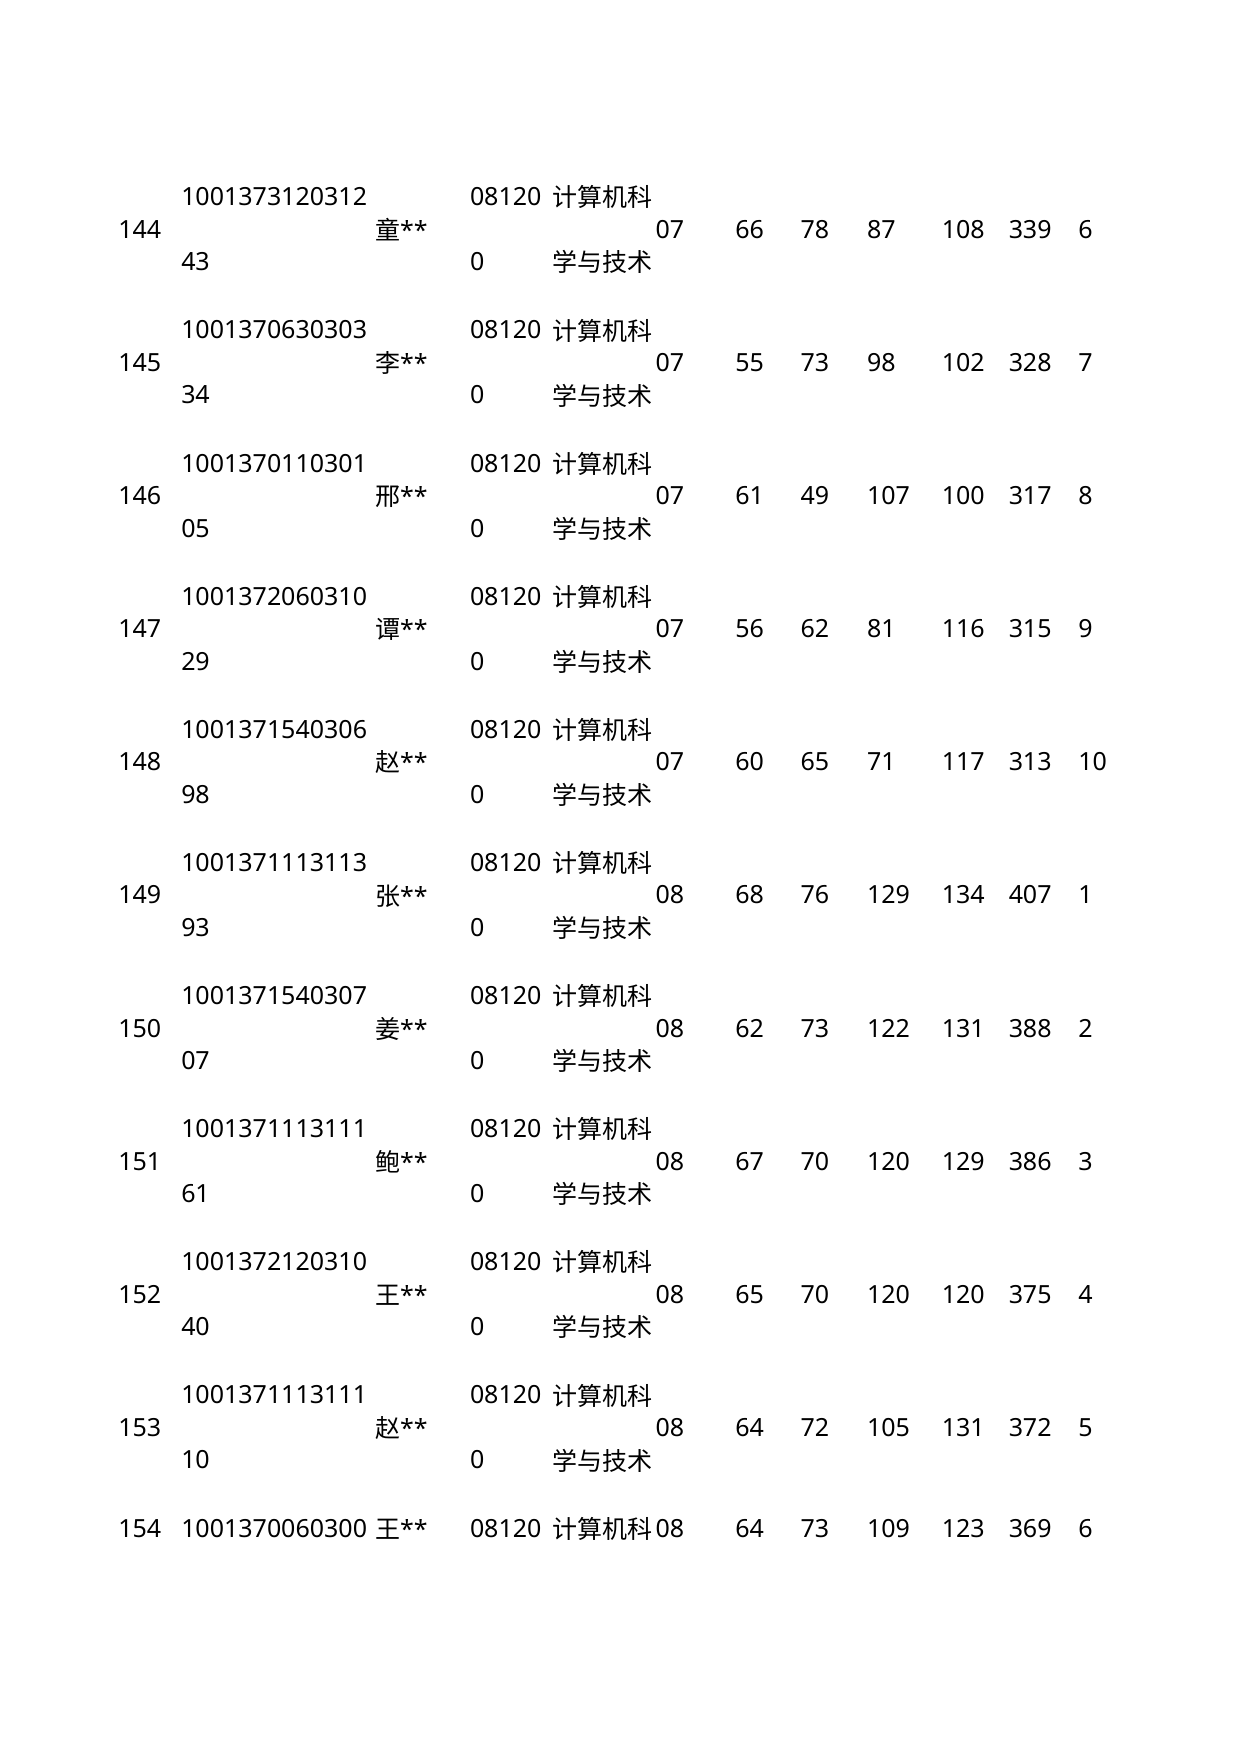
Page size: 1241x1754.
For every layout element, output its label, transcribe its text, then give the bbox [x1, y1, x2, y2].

table_cell 64 [734, 1360, 799, 1493]
table_cell 07 [654, 428, 734, 561]
table_cell 49 [799, 428, 865, 561]
table_cell 149 [117, 828, 179, 961]
table_cell 100137154030698 [180, 695, 373, 828]
table_cell 375 [1007, 1227, 1076, 1360]
table_cell 08 [654, 1493, 734, 1561]
table_cell 计算机科学与技术 [551, 428, 654, 561]
table_cell 62 [799, 561, 865, 694]
table_cell 147 [117, 561, 179, 694]
table_cell 计算机科学与技术 [551, 1227, 654, 1360]
table_cell 372 [1007, 1360, 1076, 1493]
table_cell 313 [1007, 695, 1076, 828]
table_cell 6 [1076, 1493, 1143, 1561]
table_cell 9 [1076, 561, 1143, 694]
table_cell 100137063030334 [180, 295, 373, 428]
table_cell 2 [1076, 961, 1143, 1094]
table_cell 61 [734, 428, 799, 561]
table_cell 100 [940, 428, 1007, 561]
table_cell 73 [799, 961, 865, 1094]
table_cell 122 [865, 961, 940, 1094]
table_cell 64 [734, 1493, 799, 1561]
table_cell 王** [373, 1493, 468, 1561]
table_cell 145 [117, 295, 179, 428]
table_cell 369 [1007, 1493, 1076, 1561]
table_cell 计算机科学与技术 [551, 1493, 654, 1561]
table_cell 386 [1007, 1094, 1076, 1227]
table_cell 1 [1076, 828, 1143, 961]
table_cell 116 [940, 561, 1007, 694]
table_cell 赵** [373, 1360, 468, 1493]
table_cell 76 [799, 828, 865, 961]
table_cell 70 [799, 1227, 865, 1360]
table_cell 081200 [468, 1360, 551, 1493]
table_cell 081200 [468, 561, 551, 694]
table_cell 153 [117, 1360, 179, 1493]
table_cell 62 [734, 961, 799, 1094]
table_cell 81 [865, 561, 940, 694]
table_cell 张** [373, 828, 468, 961]
table_cell 134 [940, 828, 1007, 961]
table_cell 100137111311110 [180, 1360, 373, 1493]
table_cell 计算机科学与技术 [551, 828, 654, 961]
table_cell 100137154030707 [180, 961, 373, 1094]
table_cell 3 [1076, 1094, 1143, 1227]
table_cell 5 [1076, 1360, 1143, 1493]
table_cell 08 [654, 1227, 734, 1360]
table_cell 131 [940, 961, 1007, 1094]
table_cell 081200 [468, 428, 551, 561]
table_cell 68 [734, 828, 799, 961]
table_cell 计算机科学与技术 [551, 295, 654, 428]
table_cell 100137111311393 [180, 828, 373, 961]
table_cell 315 [1007, 561, 1076, 694]
table_cell 154 [117, 1493, 179, 1561]
table_cell 73 [799, 295, 865, 428]
table_cell 081200 [468, 162, 551, 295]
table_cell 08 [654, 1094, 734, 1227]
table_cell 65 [799, 695, 865, 828]
table_cell 66 [734, 162, 799, 295]
table_cell 87 [865, 162, 940, 295]
table_cell 328 [1007, 295, 1076, 428]
table_cell 98 [865, 295, 940, 428]
table_cell 李** [373, 295, 468, 428]
table_cell 谭** [373, 561, 468, 694]
table_cell 王** [373, 1227, 468, 1360]
table_cell 102 [940, 295, 1007, 428]
table_cell 117 [940, 695, 1007, 828]
table_cell 65 [734, 1227, 799, 1360]
table_cell 鲍** [373, 1094, 468, 1227]
table_cell 131 [940, 1360, 1007, 1493]
table_cell 赵** [373, 695, 468, 828]
table_cell 08 [654, 961, 734, 1094]
table_cell 姜** [373, 961, 468, 1094]
table_cell 120 [940, 1227, 1007, 1360]
table_cell 7 [1076, 295, 1143, 428]
table_cell 计算机科学与技术 [551, 561, 654, 694]
table_cell 105 [865, 1360, 940, 1493]
table_cell 129 [865, 828, 940, 961]
table_cell 67 [734, 1094, 799, 1227]
table_cell 081200 [468, 1493, 551, 1561]
table_cell 60 [734, 695, 799, 828]
table_cell 07 [654, 295, 734, 428]
table_cell 童** [373, 162, 468, 295]
table_cell 08 [654, 1360, 734, 1493]
table_cell 8 [1076, 428, 1143, 561]
table_cell 07 [654, 162, 734, 295]
table_cell 72 [799, 1360, 865, 1493]
table_cell 71 [865, 695, 940, 828]
table_cell 317 [1007, 428, 1076, 561]
table_cell 081200 [468, 828, 551, 961]
table_cell 100137006030044 [180, 1493, 373, 1561]
table_cell 108 [940, 162, 1007, 295]
table_cell 081200 [468, 1094, 551, 1227]
table_cell 计算机科学与技术 [551, 695, 654, 828]
table_cell 56 [734, 561, 799, 694]
table_cell 计算机科学与技术 [551, 1360, 654, 1493]
table_cell 129 [940, 1094, 1007, 1227]
table_cell 计算机科学与技术 [551, 162, 654, 295]
table_cell 70 [799, 1094, 865, 1227]
table_cell 107 [865, 428, 940, 561]
table_cell 55 [734, 295, 799, 428]
table_cell 151 [117, 1094, 179, 1227]
table_cell 081200 [468, 961, 551, 1094]
table_cell 6 [1076, 162, 1143, 295]
table_cell 081200 [468, 695, 551, 828]
table_cell 144 [117, 162, 179, 295]
table_cell 339 [1007, 162, 1076, 295]
table_cell 10 [1076, 695, 1143, 828]
table_cell 152 [117, 1227, 179, 1360]
table_cell 120 [865, 1227, 940, 1360]
table_cell 计算机科学与技术 [551, 1094, 654, 1227]
table_cell 计算机科学与技术 [551, 961, 654, 1094]
table_cell 100137111311161 [180, 1094, 373, 1227]
table_cell 78 [799, 162, 865, 295]
table_cell 150 [117, 961, 179, 1094]
table_cell 109 [865, 1493, 940, 1561]
table_cell 120 [865, 1094, 940, 1227]
table_cell 07 [654, 695, 734, 828]
table_cell 123 [940, 1493, 1007, 1561]
table_cell 100137312031243 [180, 162, 373, 295]
table_cell 100137212031040 [180, 1227, 373, 1360]
table_cell 邢** [373, 428, 468, 561]
table_cell 081200 [468, 295, 551, 428]
table_cell 388 [1007, 961, 1076, 1094]
table_cell 08 [654, 828, 734, 961]
table_cell 100137206031029 [180, 561, 373, 694]
table_cell 100137011030105 [180, 428, 373, 561]
table_cell 4 [1076, 1227, 1143, 1360]
table_cell 148 [117, 695, 179, 828]
table_cell 73 [799, 1493, 865, 1561]
table_cell 07 [654, 561, 734, 694]
table_cell 407 [1007, 828, 1076, 961]
table_cell 081200 [468, 1227, 551, 1360]
table_cell 146 [117, 428, 179, 561]
